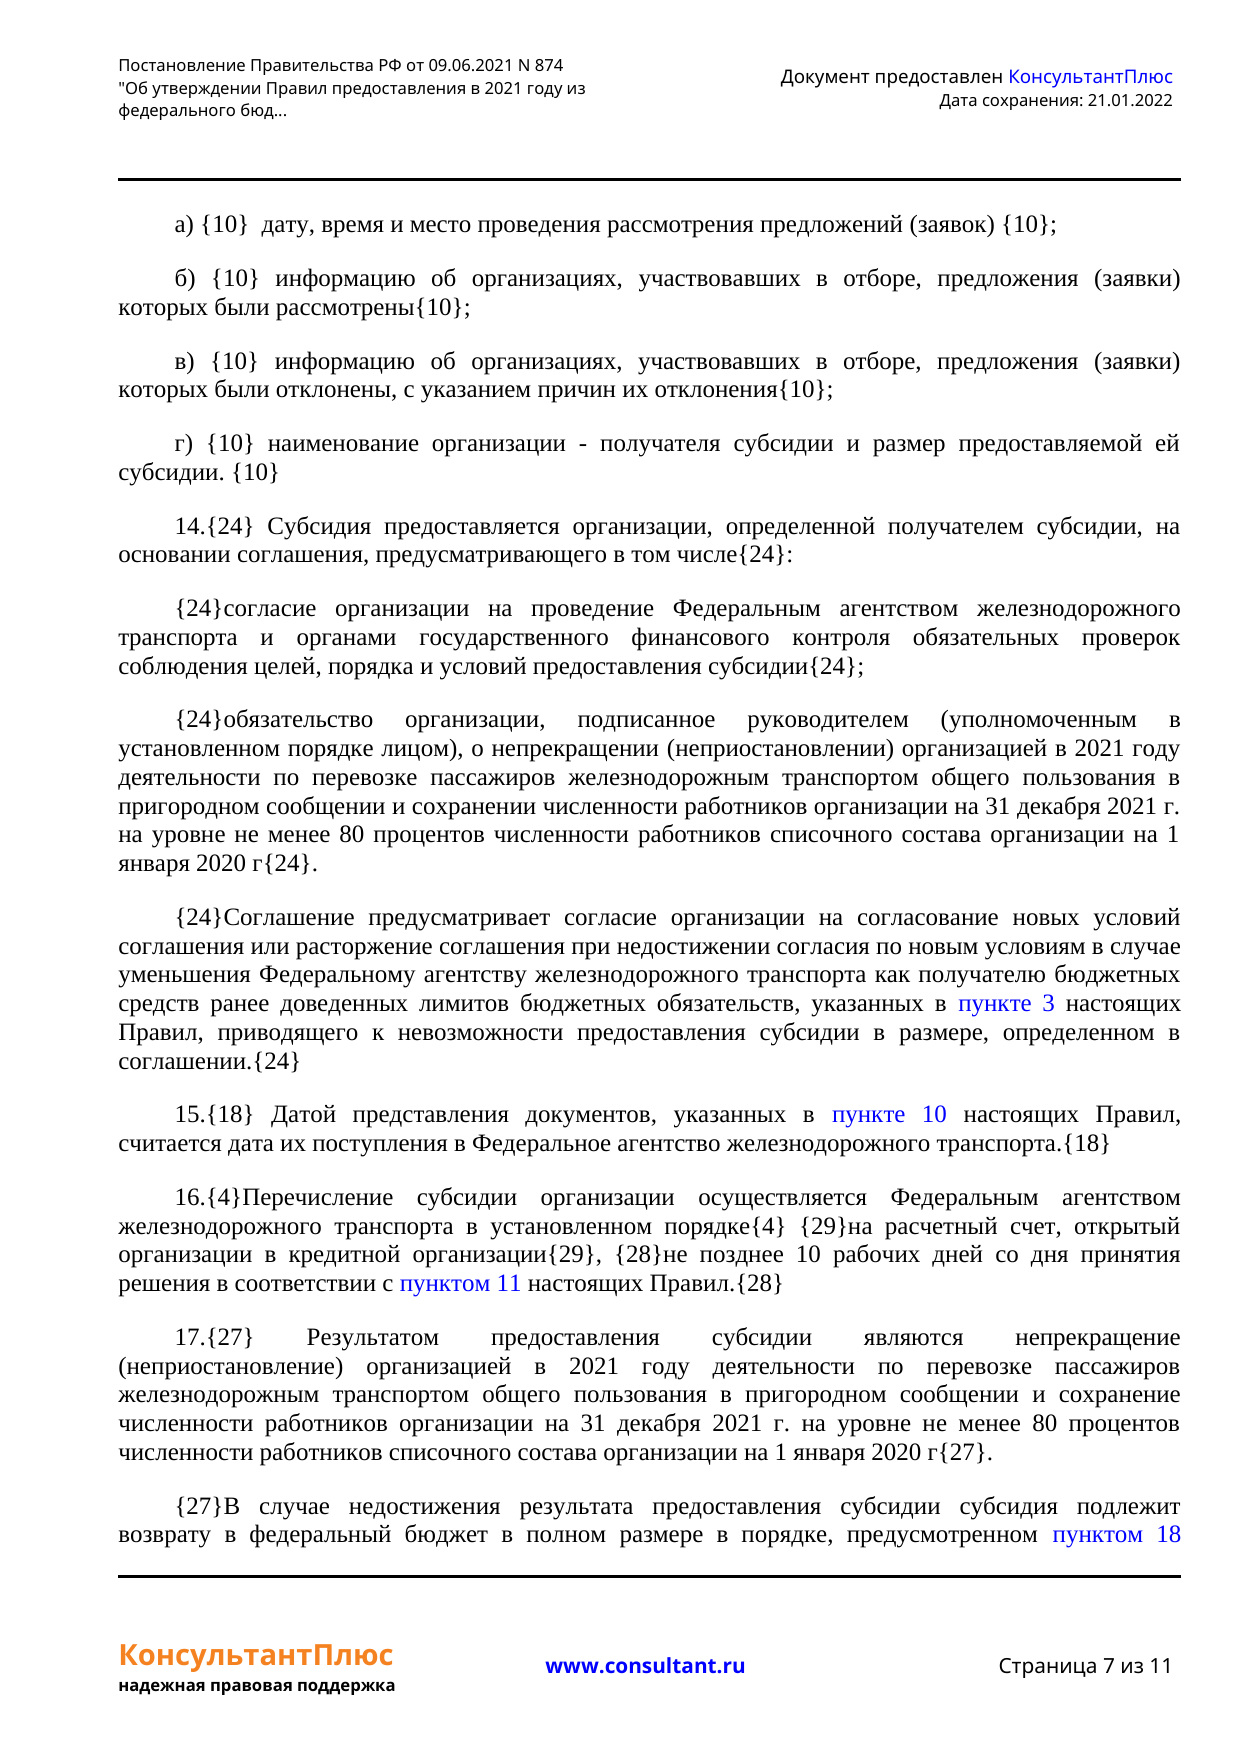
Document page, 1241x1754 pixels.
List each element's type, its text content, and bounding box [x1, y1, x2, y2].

text 16.{4}Перечисление субсидии организации осуществляется Федеральным агентством железнодорожного транспорта в установленном порядке{4} {29}на расчетный счет, открытый организации в кредитной организации{29}, {28}не позднее 10 рабочих дней со дня принятия решения в соответствии с пунктом 11 настоящих Правил.{28} [118, 1182, 1181, 1297]
text {24}Соглашение предусматривает согласие организации на согласование новых условий соглашения или расторжение соглашения при недостижении согласия по новым условиям в случае уменьшения Федеральному агентству железнодорожного транспорта как получателю бюджетных средств ранее доведенных лимитов бюджетных обязательств, указанных в пункте 3 настоящих Правил, приводящего к невозможности предоставления субсидии в размере, определенном в соглашении.{24} [118, 902, 1181, 1074]
text в) {10} информацию об организациях, участвовавших в отборе, предложения (заявки) которых были отклонены, с указанием причин их отклонения{10}; [118, 346, 1181, 403]
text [118, 1491, 1181, 1548]
text г) {10} наименование организации - получателя субсидии и размер предоставляемой ей субсидии. {10} [118, 428, 1181, 486]
text {24}согласие организации на проведение Федеральным агентством железнодорожного транспорта и органами государственного финансового контроля обязательных проверок соблюдения целей, порядка и условий предоставления субсидии{24}; [118, 593, 1181, 679]
text а) {10} дату, время и место проведения рассмотрения предложений (заявок) {10}; [118, 209, 1181, 238]
text б) {10} информацию об организациях, участвовавших в отборе, предложения (заявки) которых были рассмотрены{10}; [118, 263, 1181, 321]
text 15.{18} Датой представления документов, указанных в пункте 10 настоящих Правил, считается дата их поступления в Федеральное агентство железнодорожного транспорта.{18} [118, 1099, 1181, 1157]
text 17.{27} Результатом предоставления субсидии являются непрекращение (неприостановление) организацией в 2021 году деятельности по перевозке пассажиров железнодорожным транспортом общего пользования в пригородном сообщении и сохранение численности работников организации на 31 декабря 2021 г. на уровне не менее 80 процентов численности работников списочного состава организации на 1 января 2020 г{27}. [118, 1322, 1181, 1466]
text {24}обязательство организации, подписанное руководителем (уполномоченным в установленном порядке лицом), о непрекращении (неприостановлении) организацией в 2021 году деятельности по перевозке пассажиров железнодорожным транспортом общего пользования в пригородном сообщении и сохранении численности работников организации на 31 декабря 2021 г. на уровне не менее 80 процентов численности работников списочного состава организации на 1 января 2020 г{24}. [118, 704, 1181, 877]
text 14.{24} Субсидия предоставляется организации, определенной получателем субсидии, на основании соглашения, предусматривающего в том числе{24}: [118, 511, 1181, 568]
